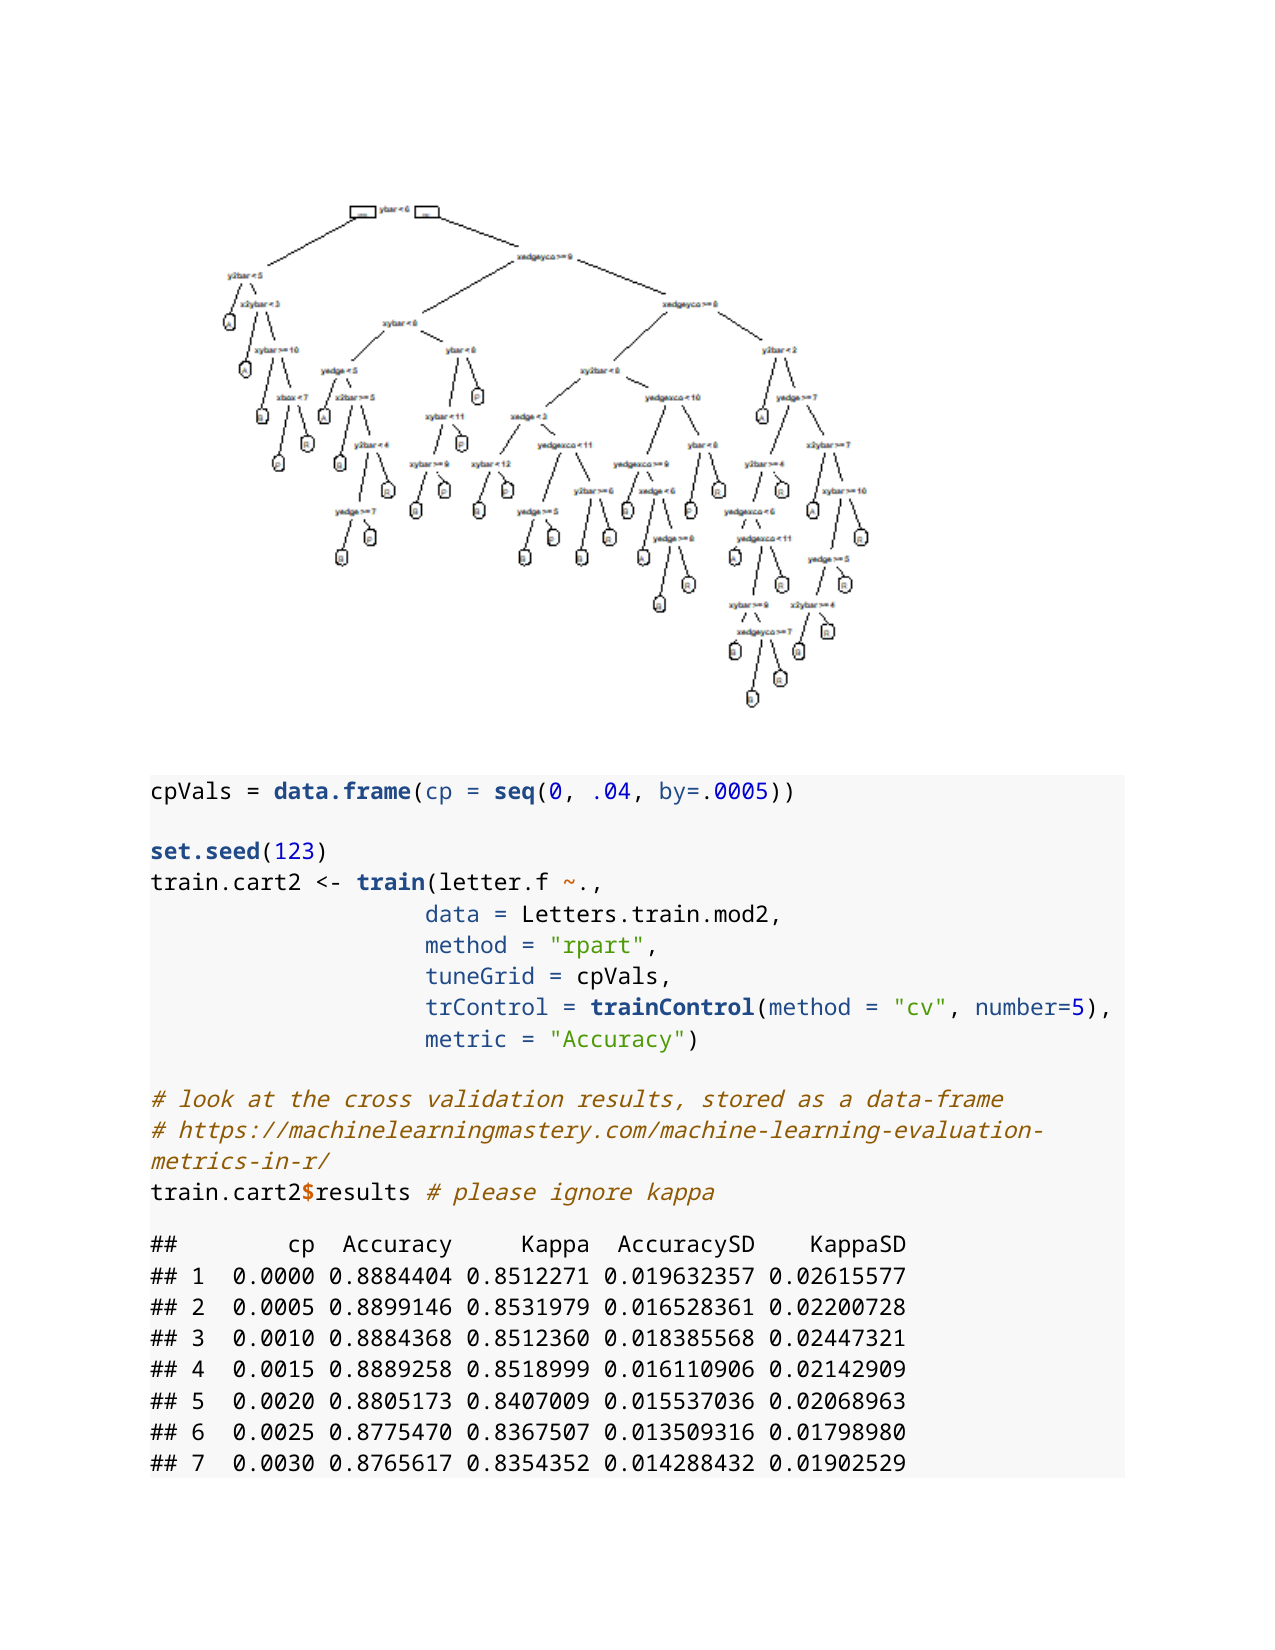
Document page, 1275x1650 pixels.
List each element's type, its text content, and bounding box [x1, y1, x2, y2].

picture [168, 150, 927, 757]
text cpVals = data.frame(cp = seq(0, .04, by=.0005)) set.seed(123) train.cart2 <- train(letter.f ~., data = Letters.train.mod2, method = "rpart", tuneGrid = cpVals, trControl = trainControl(method = "cv", number=5), metric = "Accuracy") # look at the cross validation results, stored as a data-frame # https://machinelearningmastery.com/machine-learning-evaluation-metrics-in-r/ train.cart2$results # please ignore kappa [150, 775, 1125, 1208]
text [150, 1228, 1125, 1478]
